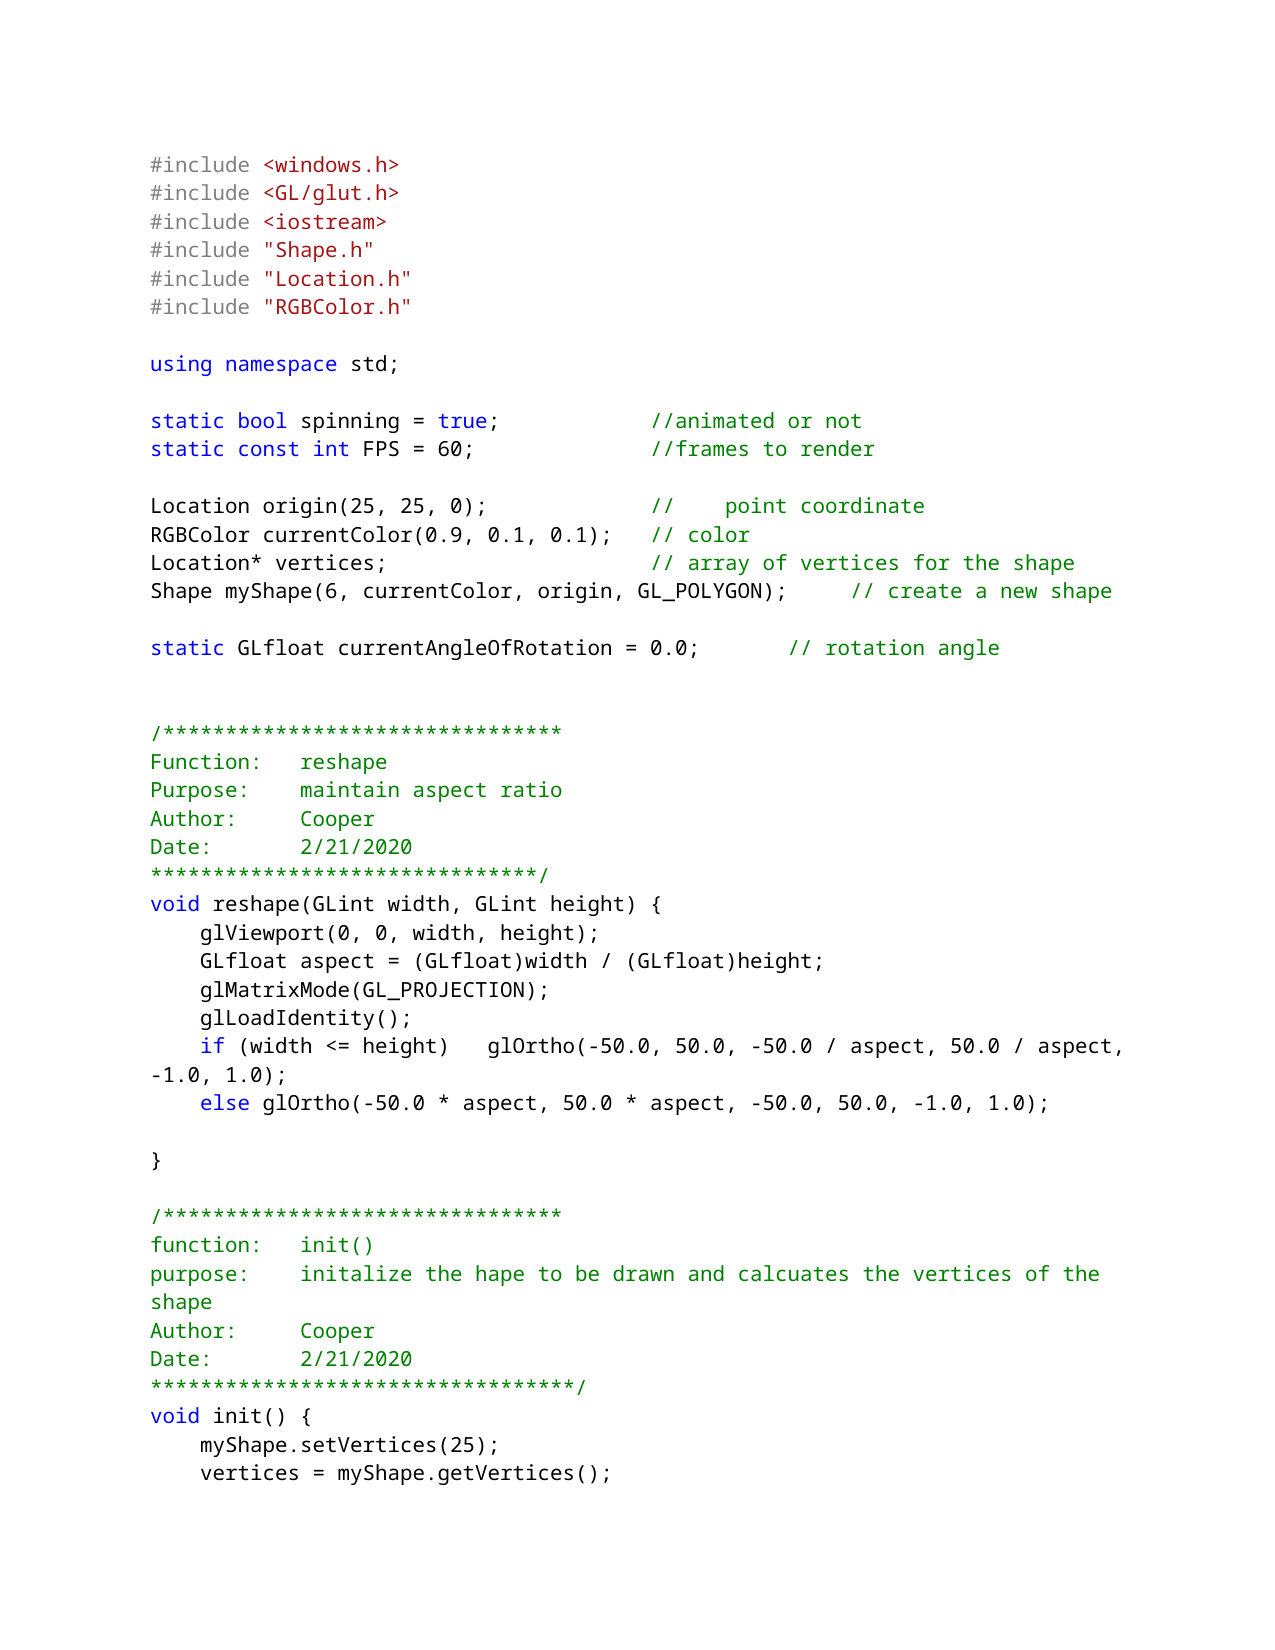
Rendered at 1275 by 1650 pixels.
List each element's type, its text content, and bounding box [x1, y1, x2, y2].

text #include <iostream> [150, 207, 1125, 235]
text } [150, 1145, 1125, 1174]
text #include <GL/glut.h> [150, 178, 1125, 207]
text RGBColor currentColor(0.9, 0.1, 0.1); // color [150, 520, 1125, 548]
text glMatrixMode(GL_PROJECTION); [150, 975, 1125, 1003]
text /******************************** [150, 1202, 1125, 1231]
text #include <windows.h> [150, 150, 1125, 178]
text glLoadIdentity(); [150, 1003, 1125, 1032]
text static const int FPS = 60; //frames to render [150, 434, 1125, 463]
text #include "RGBColor.h" [150, 292, 1125, 321]
text Author: Cooper [150, 804, 1125, 832]
text Location* vertices; // array of vertices for the shape [150, 548, 1125, 577]
text Purpose: maintain aspect ratio [150, 776, 1125, 804]
text Location origin(25, 25, 0); // point coordinate [150, 491, 1125, 520]
text Author: Cooper [150, 1316, 1125, 1344]
text Function: reshape [150, 747, 1125, 776]
text function: init() [150, 1231, 1125, 1259]
text /******************************** [150, 719, 1125, 747]
text *******************************/ [150, 861, 1125, 889]
text static GLfloat currentAngleOfRotation = 0.0; // rotation angle [150, 633, 1125, 662]
text **********************************/ [150, 1373, 1125, 1401]
text Date: 2/21/2020 [150, 1344, 1125, 1373]
text purpose: initalize the hape to be drawn and calcuates the vertices of the shape [150, 1259, 1125, 1316]
text #include "Location.h" [150, 264, 1125, 292]
text void init() { [150, 1401, 1125, 1430]
text using namespace std; [150, 349, 1125, 377]
text static bool spinning = true; //animated or not [150, 406, 1125, 434]
text void reshape(GLint width, GLint height) { [150, 889, 1125, 918]
text myShape.setVertices(25); [150, 1430, 1125, 1458]
text GLfloat aspect = (GLfloat)width / (GLfloat)height; [150, 946, 1125, 975]
text else glOrtho(-50.0 * aspect, 50.0 * aspect, -50.0, 50.0, -1.0, 1.0); [150, 1088, 1125, 1117]
text Shape myShape(6, currentColor, origin, GL_POLYGON); // create a new shape [150, 577, 1125, 605]
text glViewport(0, 0, width, height); [150, 918, 1125, 946]
text #include "Shape.h" [150, 235, 1125, 264]
text if (width <= height) glOrtho(-50.0, 50.0, -50.0 / aspect, 50.0 / aspect, -1.0, 1.0); [150, 1032, 1125, 1088]
text Date: 2/21/2020 [150, 832, 1125, 861]
text vertices = myShape.getVertices(); [150, 1458, 1125, 1487]
